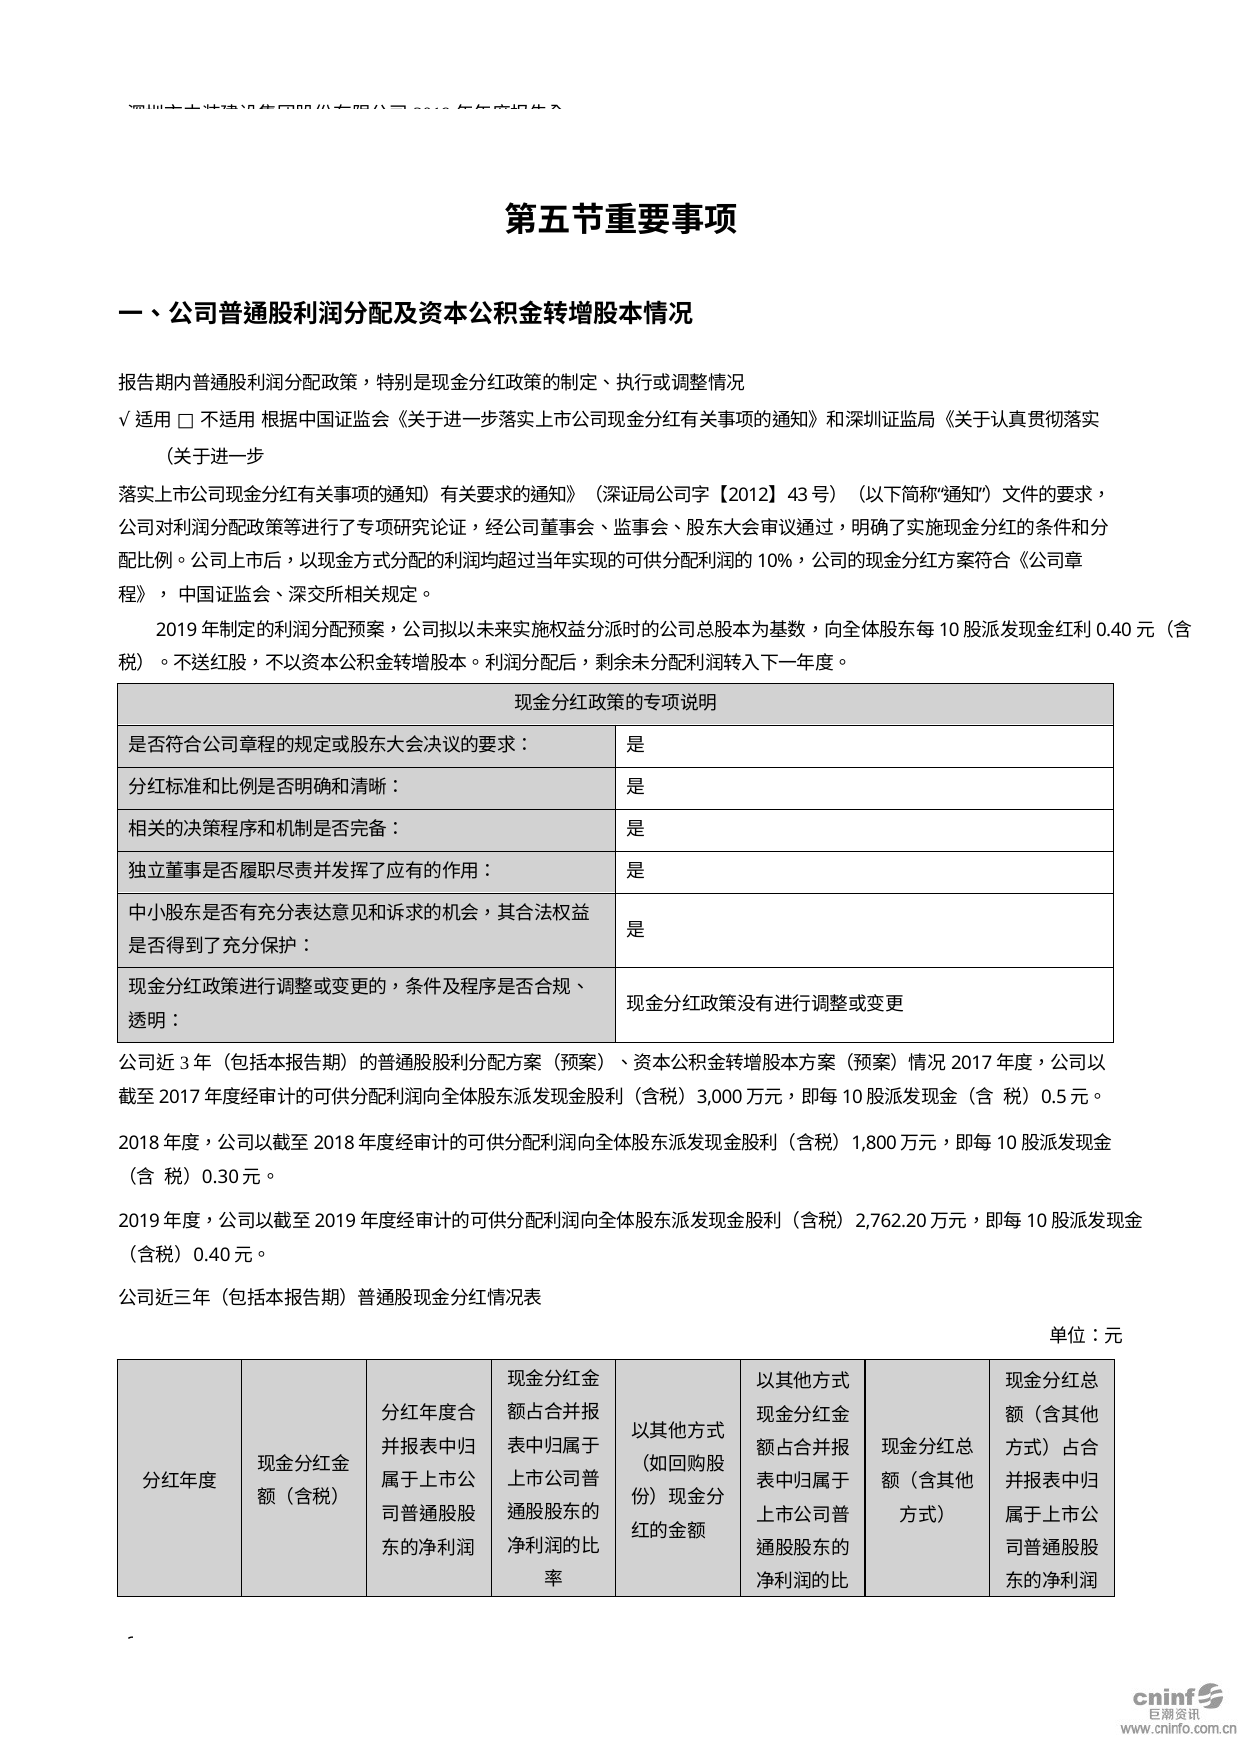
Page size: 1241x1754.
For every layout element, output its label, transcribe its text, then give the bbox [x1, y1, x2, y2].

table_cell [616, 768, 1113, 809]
text 单位：元 [106, 1323, 1123, 1348]
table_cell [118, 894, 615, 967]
text 报告期内普通股利润分配政策，特别是现金分红政策的制定、执行或调整情况 [118, 369, 1240, 395]
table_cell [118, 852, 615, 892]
picture [1115, 1680, 1240, 1737]
text 落实上市公司现金分红有关事项的通知）有关要求的通知》（深证局公司字【2012】43号）（以下简称“通知”）文件的要求， 公司对利润分配政策等进行了专项研究论证，经公司董事会、监事会、股东大会审议通过，明确了实施现金分红的条件和分 配比例。公司上市后，以现金方式分配的利润均超过当年实现的可供分配利润的10%，公司的现金分红方案符合《公司章程》， 中国证监会、深交所相关规定。 [118, 481, 1133, 607]
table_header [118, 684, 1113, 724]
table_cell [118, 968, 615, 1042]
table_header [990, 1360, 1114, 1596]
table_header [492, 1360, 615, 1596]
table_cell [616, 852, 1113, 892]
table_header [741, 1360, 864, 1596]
text 2019年制定的利润分配预案，公司拟以未来实施权益分派时的公司总股本为基数，向全体股东每10股派发现金红利0.40 元（含税）。不送红股，不以资本公积金转增股本。利润分配后，剩余未分配利润转入下一年度。 [118, 616, 1240, 675]
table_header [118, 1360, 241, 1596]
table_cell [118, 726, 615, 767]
text 公司近三年（包括本报告期）普通股现金分红情况表 [118, 1285, 1240, 1310]
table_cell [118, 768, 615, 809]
text 公司近 3 年（包括本报告期）的普通股股利分配方案（预案）、资本公积金转增股本方案（预案）情况 2017年度，公司以截至2017年度经审计的可供分配利润向全体股东派发现金股利（含税）3,000万元，即每10股派发现金（含 税）0.5元。 [118, 1049, 1123, 1109]
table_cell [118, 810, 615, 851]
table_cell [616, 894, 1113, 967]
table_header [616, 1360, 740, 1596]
text （含税）0.40元。 [118, 1241, 1240, 1267]
subtitle 一、公司普通股利润分配及资本公积金转增股本情况 [118, 296, 1240, 330]
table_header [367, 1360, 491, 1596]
text √ 适用 □ 不适用 根据中国证监会《关于进一步落实上市公司现金分红有关事项的通知》和深圳证监局《关于认真贯彻落实（关于进一步 [118, 407, 1123, 469]
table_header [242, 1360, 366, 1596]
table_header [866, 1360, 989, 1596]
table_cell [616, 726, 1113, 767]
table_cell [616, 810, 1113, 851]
text 2019年度，公司以截至2019年度经审计的可供分配利润向全体股东派发现金股利（含税）2,762.20万元，即每10股派发现金 [118, 1207, 1240, 1233]
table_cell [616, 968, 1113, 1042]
subtitle 第五节重要事项 [160, 196, 1081, 242]
text 2018年度，公司以截至2018年度经审计的可供分配利润向全体股东派发现金股利（含税）1,800万元，即每10股派发现金（含 税）0.30元。 [118, 1129, 1123, 1188]
